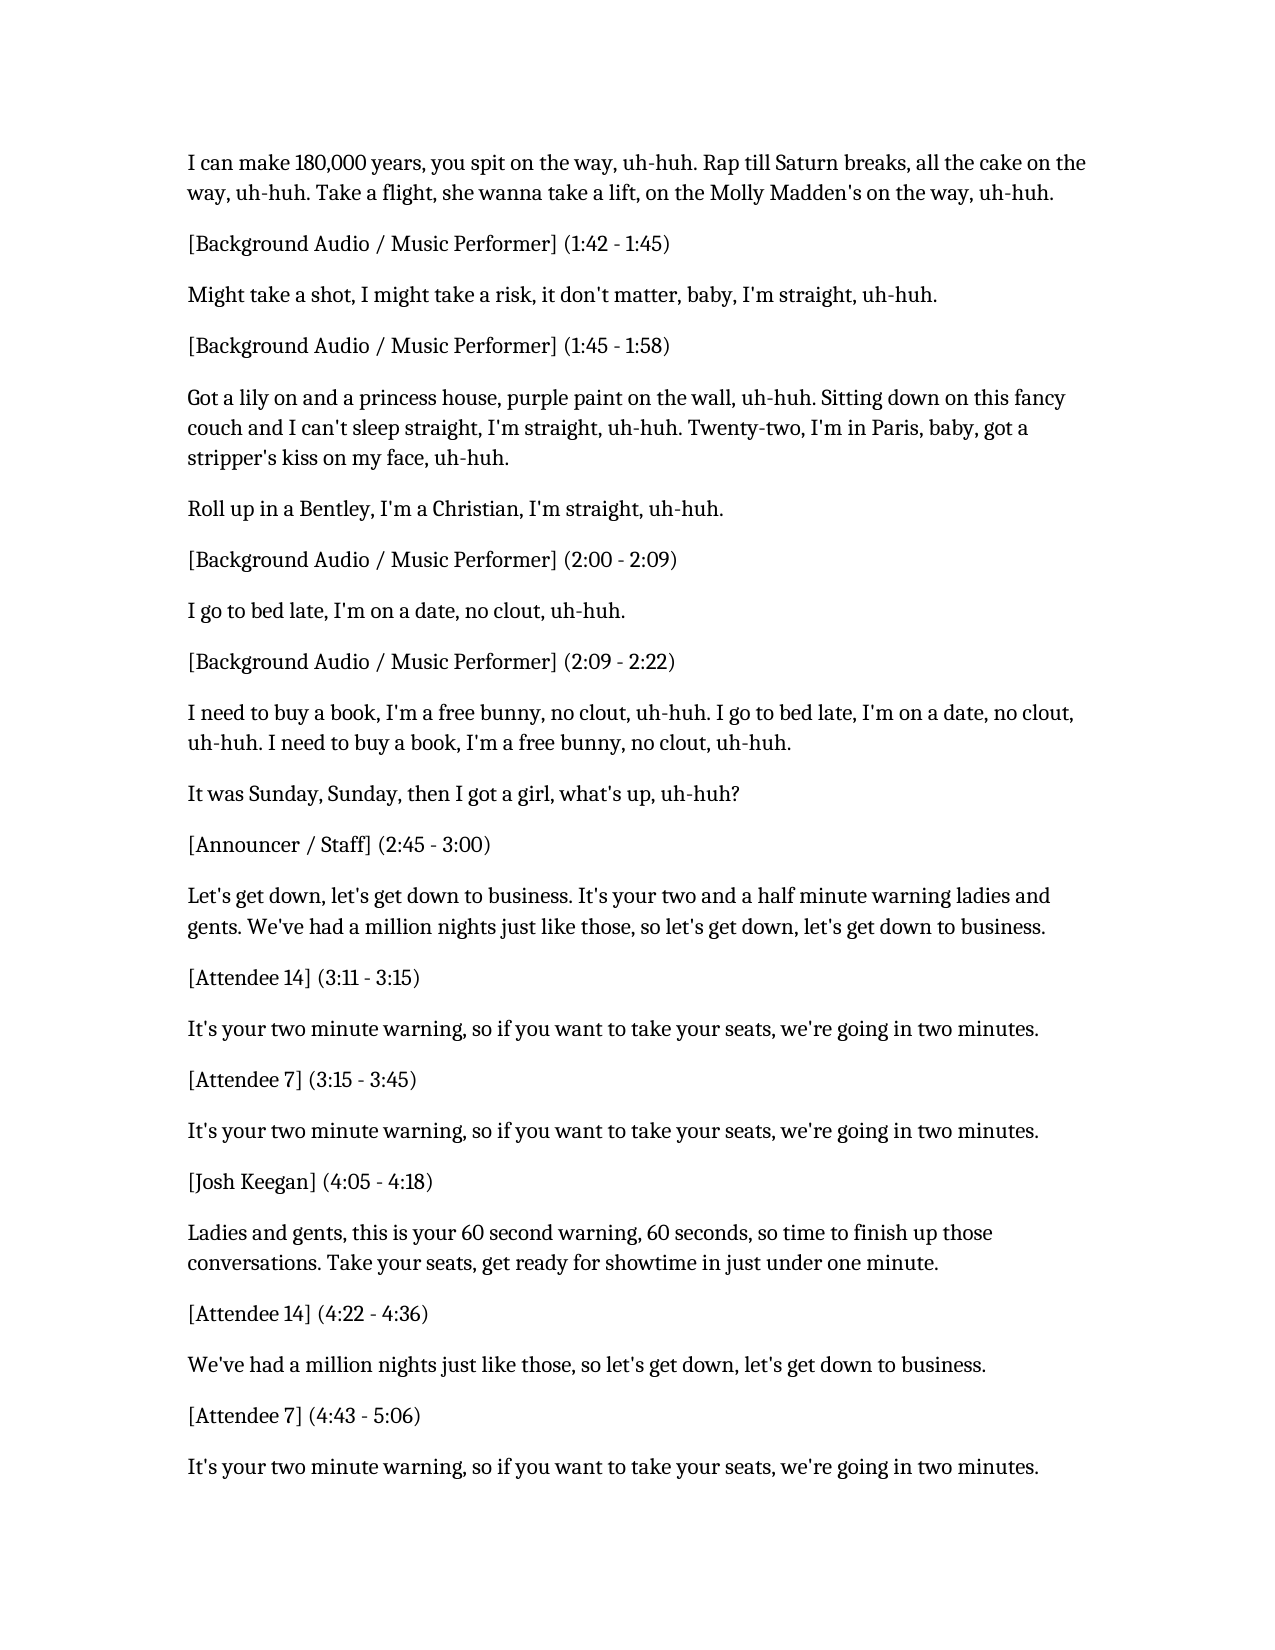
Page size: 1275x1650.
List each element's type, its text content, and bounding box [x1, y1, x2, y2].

text [Attendee 14] (4:22 - 4:36) [187, 1301, 1087, 1327]
text We've had a million nights just like those, so let's get down, let's get down to business. [187, 1352, 1087, 1378]
text Ladies and gents, this is your 60 second warning, 60 seconds, so time to finish up those conversations. Take your seats, get ready for showtime in just under one minute. [187, 1220, 1087, 1276]
text Got a lily on and a princess house, purple paint on the wall, uh-huh. Sitting down on this fancy couch and I can't sleep straight, I'm straight, uh-huh. Twenty-two, I'm in Paris, baby, got a stripper's kiss on my face, uh-huh. [187, 384, 1087, 471]
text [Background Audio / Music Performer] (2:00 - 2:09) [187, 547, 1087, 573]
text It was Sunday, Sunday, then I got a girl, what's up, uh-huh? [187, 781, 1087, 808]
text I need to buy a book, I'm a free bunny, no clout, uh-huh. I go to bed late, I'm on a date, no clout, uh-huh. I need to buy a book, I'm a free bunny, no clout, uh-huh. [187, 700, 1087, 757]
text I can make 180,000 years, you spit on the way, uh-huh. Rap till Saturn breaks, all the cake on the way, uh-huh. Take a flight, she wanna take a lift, on the Molly Madden's on the way, uh-huh. [187, 150, 1087, 207]
text I go to bed late, I'm on a date, no clout, uh-huh. [187, 598, 1087, 624]
text Roll up in a Bentley, I'm a Christian, I'm straight, uh-huh. [187, 496, 1087, 522]
text [Josh Keegan] (4:05 - 4:18) [187, 1169, 1087, 1195]
text [Attendee 14] (3:11 - 3:15) [187, 964, 1087, 991]
text [Attendee 7] (3:15 - 3:45) [187, 1067, 1087, 1093]
text [Announcer / Staff] (2:45 - 3:00) [187, 832, 1087, 859]
text [Attendee 7] (4:43 - 5:06) [187, 1403, 1087, 1429]
text Let's get down, let's get down to business. It's your two and a half minute warning ladies and gents. We've had a million nights just like those, so let's get down, let's get down to business. [187, 883, 1087, 940]
text It's your two minute warning, so if you want to take your seats, we're going in two minutes. [187, 1118, 1087, 1144]
text It's your two minute warning, so if you want to take your seats, we're going in two minutes. [187, 1016, 1087, 1042]
text [Background Audio / Music Performer] (1:45 - 1:58) [187, 333, 1087, 360]
text [Background Audio / Music Performer] (2:09 - 2:22) [187, 649, 1087, 675]
text [Background Audio / Music Performer] (1:42 - 1:45) [187, 231, 1087, 258]
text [187, 1454, 1087, 1481]
text Might take a shot, I might take a risk, it don't matter, baby, I'm straight, uh-huh. [187, 282, 1087, 309]
